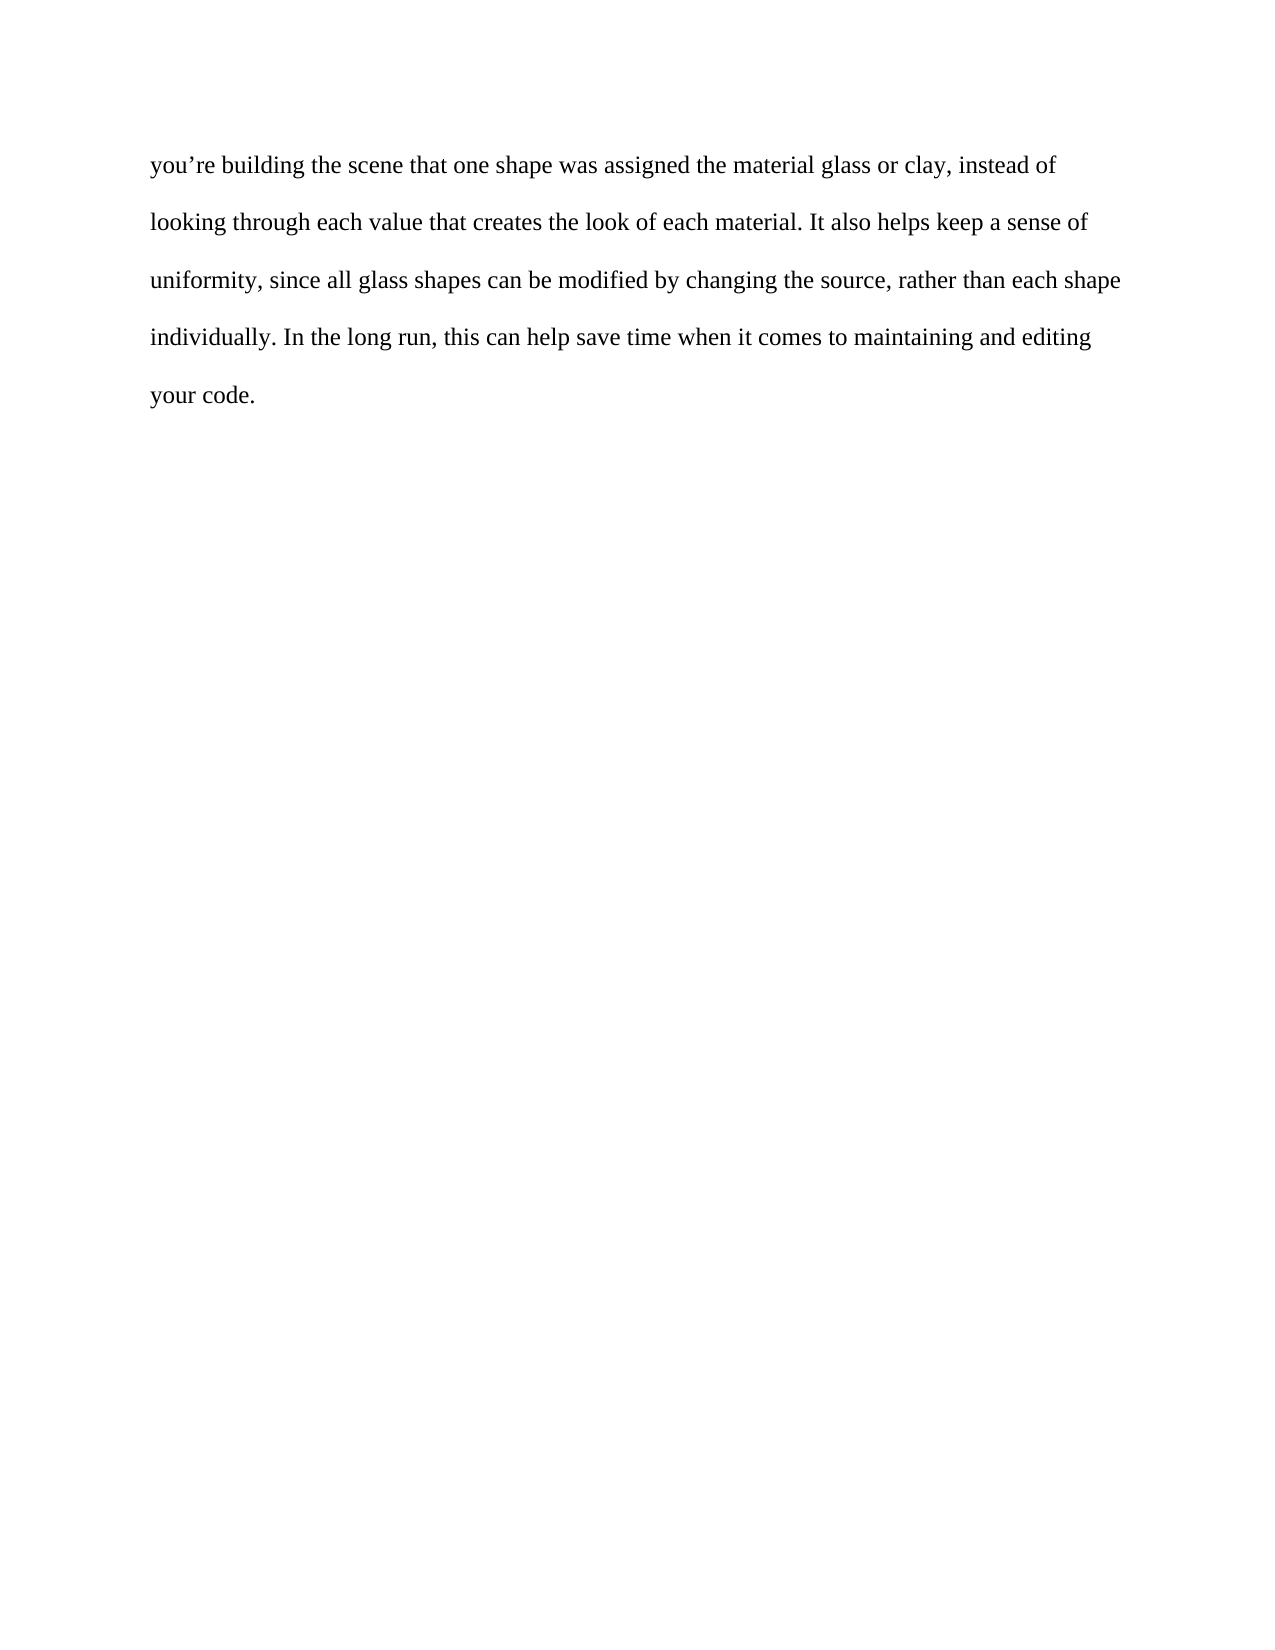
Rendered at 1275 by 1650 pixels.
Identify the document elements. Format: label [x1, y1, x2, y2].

text [150, 150, 1125, 409]
